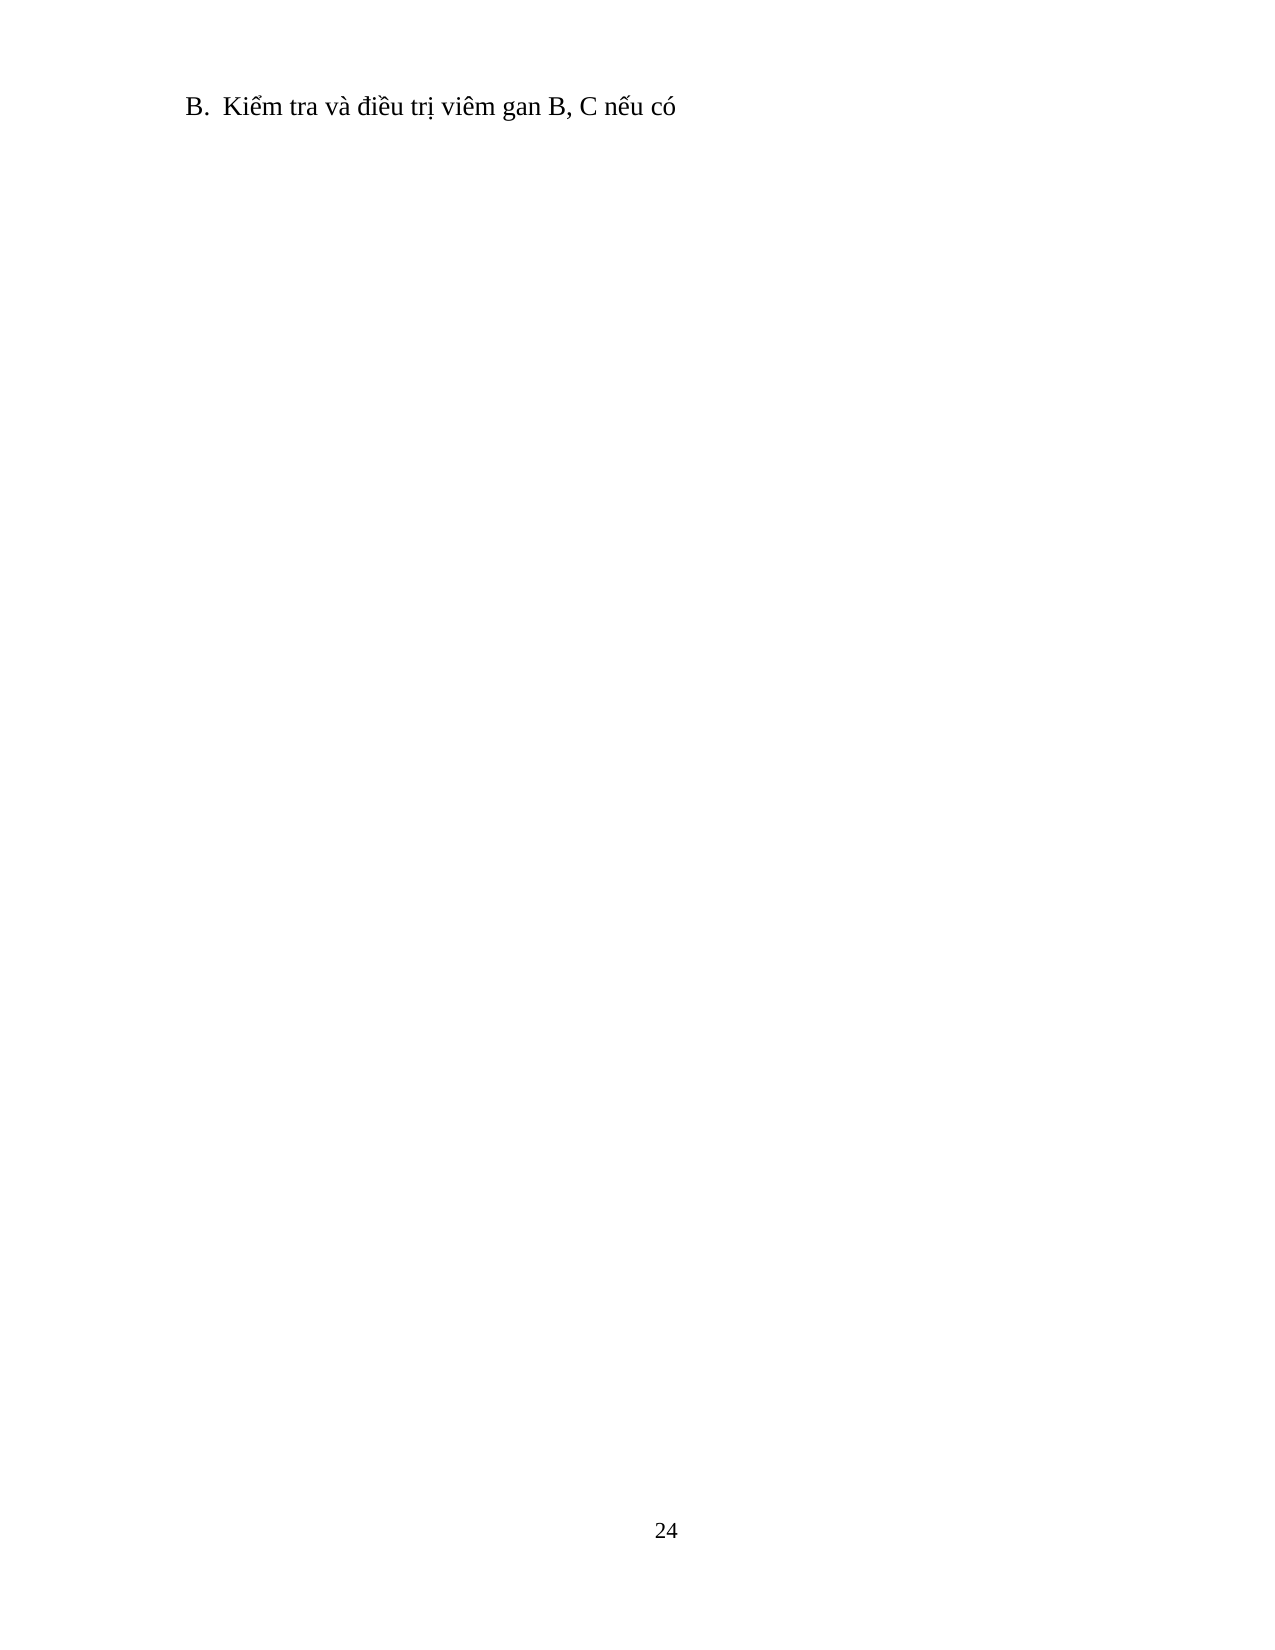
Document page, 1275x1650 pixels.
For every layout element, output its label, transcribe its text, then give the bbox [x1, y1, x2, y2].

list Kiểm tra và điều trị viêm gan B, C nếu có [185, 89, 1198, 121]
